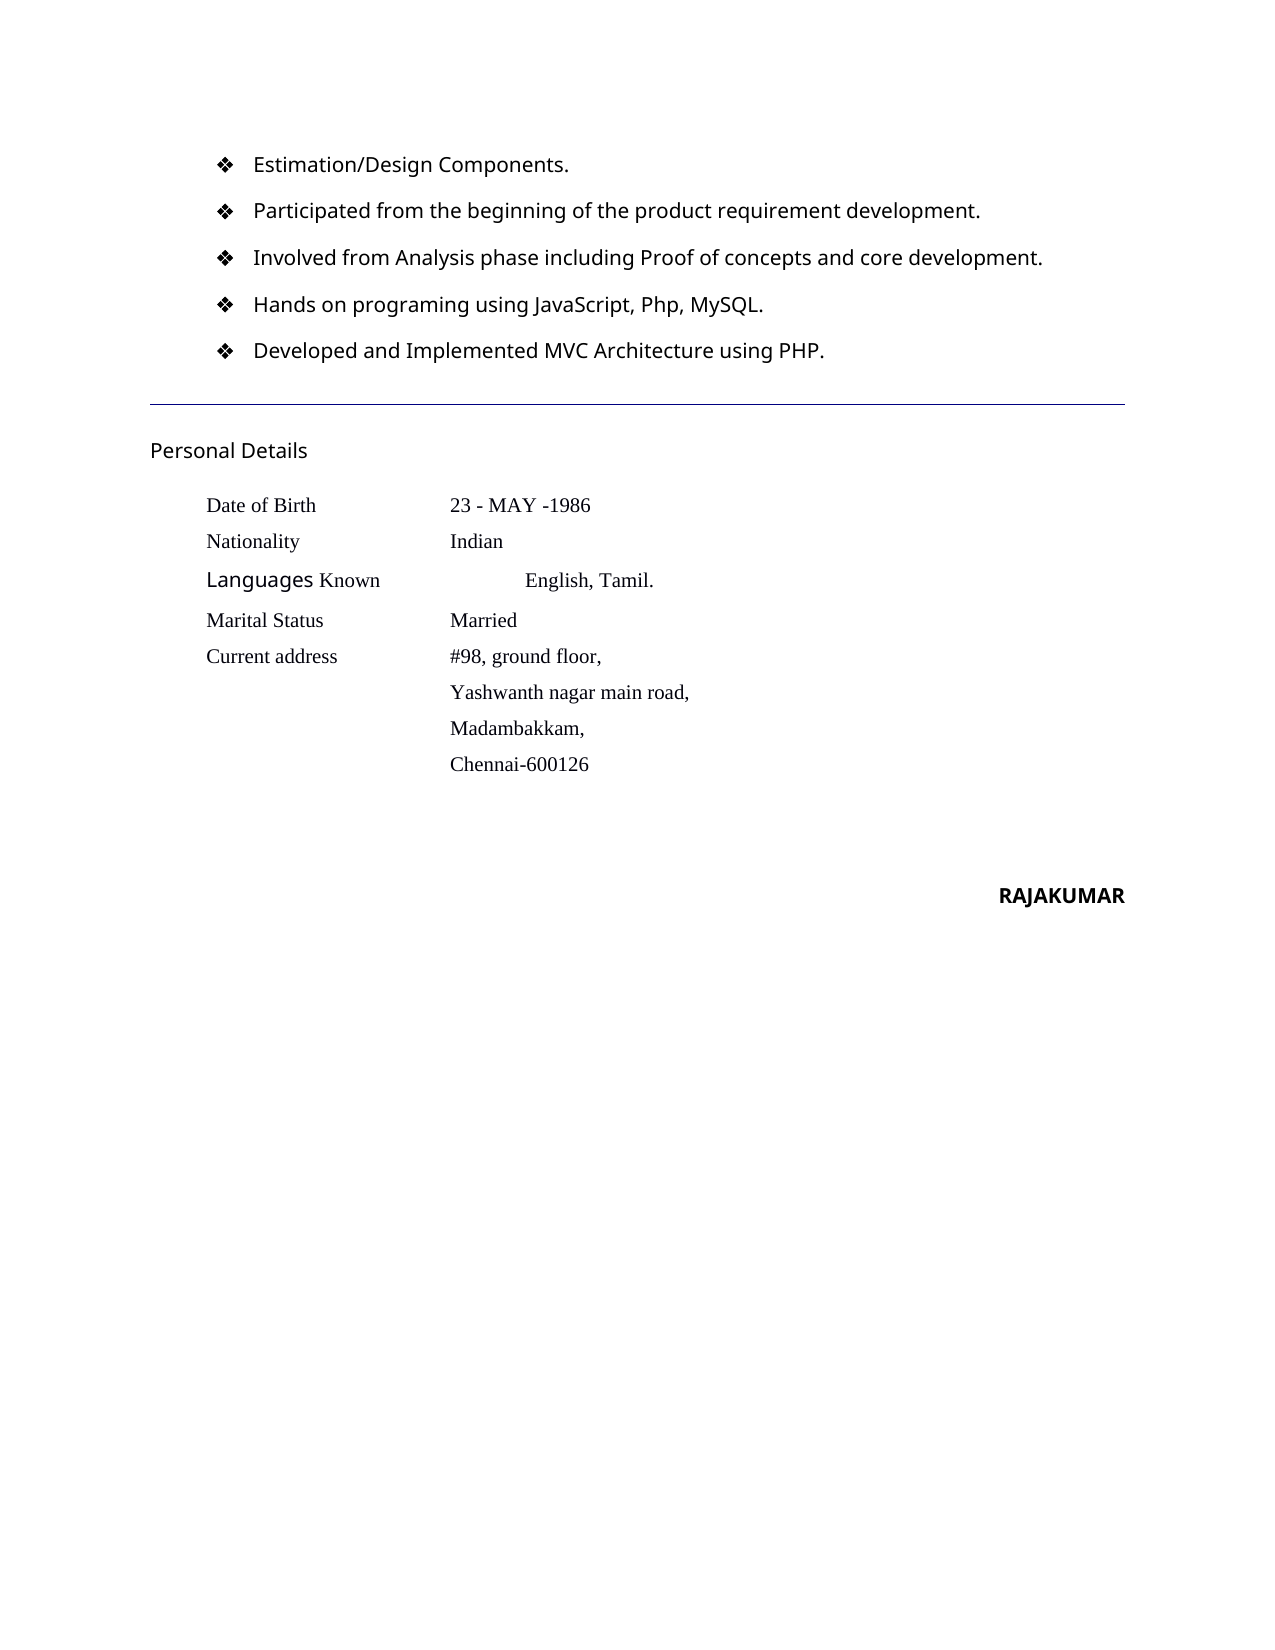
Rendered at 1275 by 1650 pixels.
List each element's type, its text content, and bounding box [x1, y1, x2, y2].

list Involved from Analysis phase including Proof of concepts and core development. [216, 243, 1125, 272]
text Yashwanth nagar main road, [206, 680, 1125, 704]
text Date of Birth 23 - MAY -1986 [150, 493, 1125, 517]
list Participated from the beginning of the product requirement development. [216, 197, 1125, 225]
subtitle Personal Details [150, 436, 1125, 464]
text Marital Status Married [206, 608, 1125, 632]
list Estimation/Design Components. [216, 150, 1125, 178]
list Hands on programing using JavaScript, Php, MySQL. [216, 290, 1125, 318]
text RAJAKUMAR [150, 881, 1125, 909]
text Current address #98, ground floor, [206, 644, 1125, 668]
text Madambakkam, [206, 716, 1125, 740]
text Languages Known English, Tamil. [206, 565, 1125, 594]
text Chennai-600126 [206, 752, 1125, 776]
text Nationality Indian [206, 529, 1125, 553]
list Developed and Implemented MVC Architecture using PHP. [216, 336, 1125, 365]
